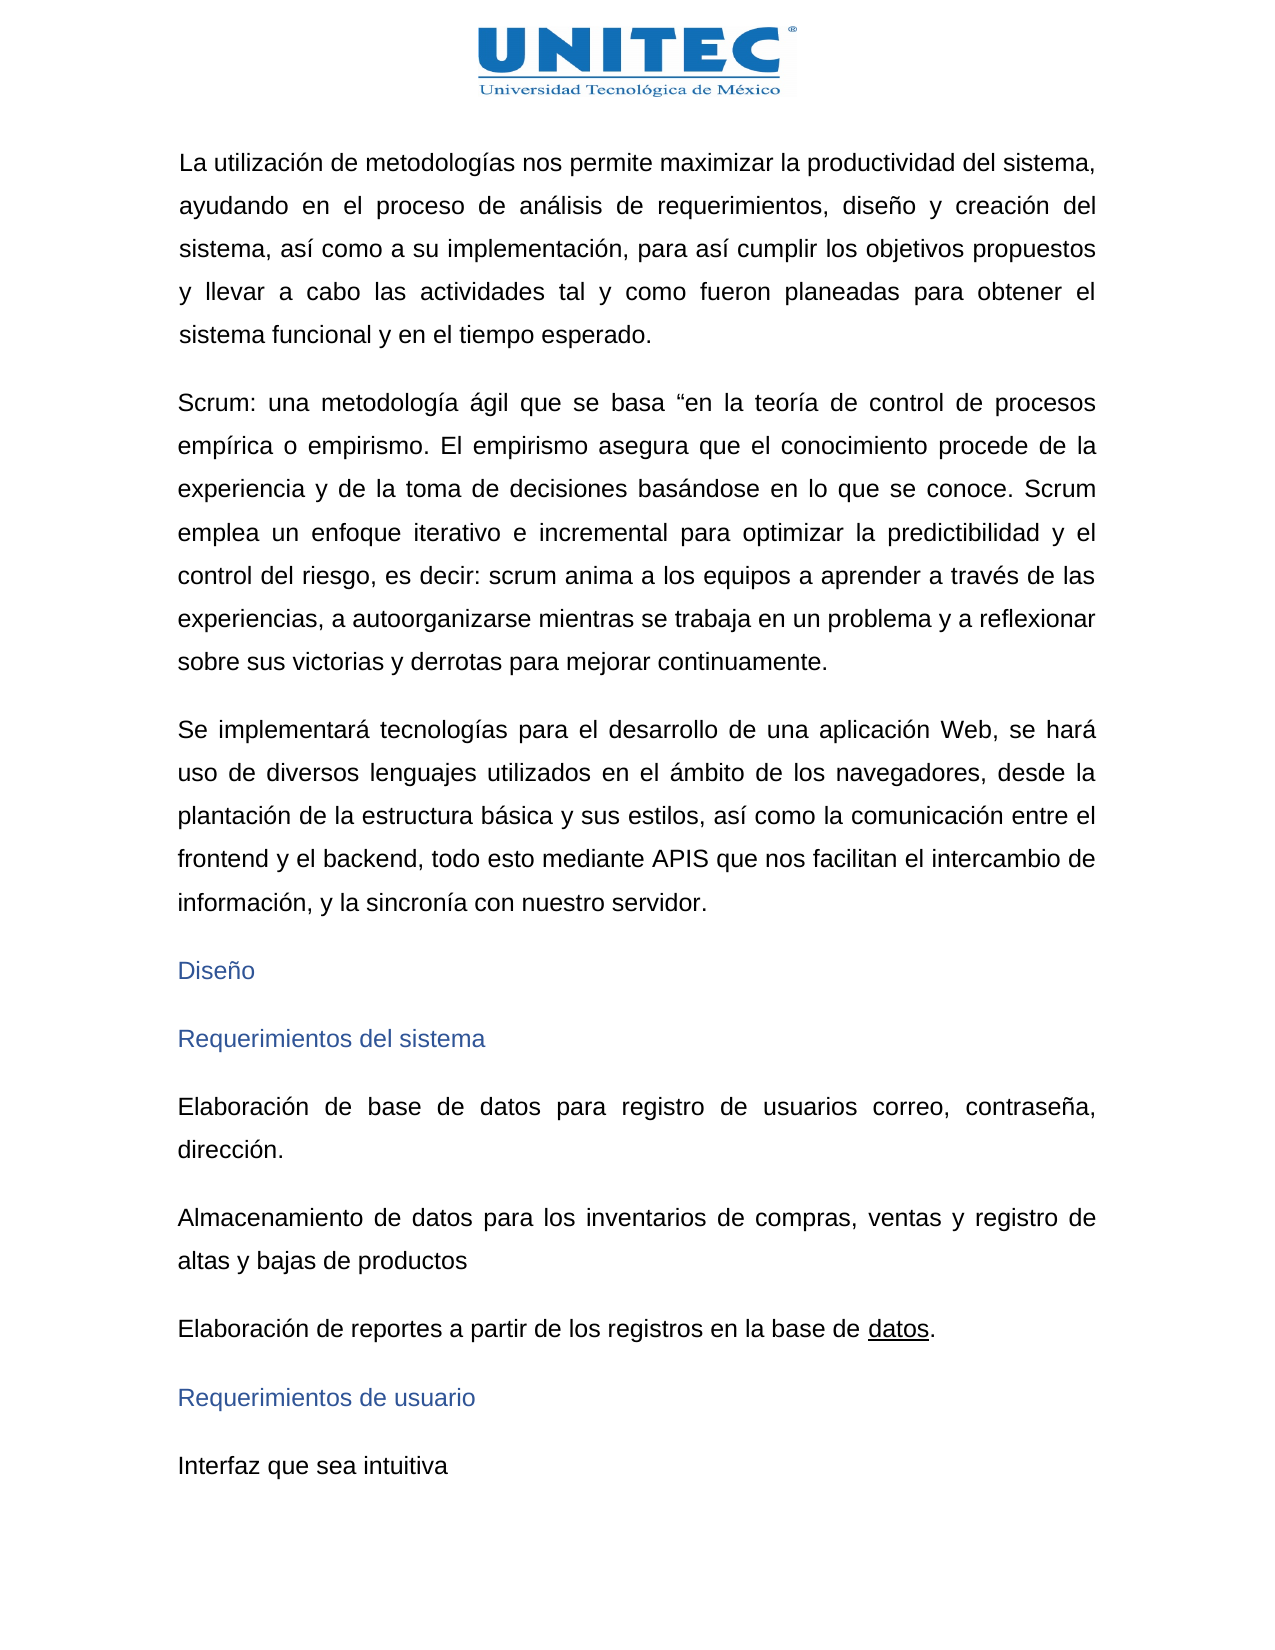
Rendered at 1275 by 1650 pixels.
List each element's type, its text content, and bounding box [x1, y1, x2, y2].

text La utilización de metodologías nos permite maximizar la productividad del sistema, ayudando en el proceso de análisis de requerimientos, diseño y creación del sistema, así como a su implementación, para así cumplir los objetivos propuestos y llevar a cabo las actividades tal y como fueron planeadas para obtener el sistema funcional y en el tiempo esperado. [179, 148, 1098, 349]
subtitle Requerimientos de usuario [177, 1383, 1098, 1411]
text Se implementará tecnologías para el desarrollo de una aplicación Web, se hará uso de diversos lenguajes utilizados en el ámbito de los navegadores, desde la plantación de la estructura básica y sus estilos, así como la comunicación entre el frontend y el backend, todo esto mediante APIS que nos facilitan el intercambio de información, y la sincronía con nuestro servidor. [177, 715, 1098, 916]
text Almacenamiento de datos para los inventarios de compras, ventas y registro de altas y bajas de productos [177, 1203, 1098, 1275]
text Interfaz que sea intuitiva [177, 1451, 1098, 1479]
subtitle Requerimientos del sistema [177, 1024, 1098, 1053]
subtitle Diseño [177, 956, 1098, 984]
text Elaboración de reportes a partir de los registros en la base de datos. [177, 1314, 1098, 1343]
text Elaboración de base de datos para registro de usuarios correo, contraseña, dirección. [177, 1092, 1098, 1164]
text Scrum: una metodología ágil que se basa “en la teoría de control de procesos empírica o empirismo. El empirismo asegura que el conocimiento procede de la experiencia y de la toma de decisiones basándose en lo que se conoce. Scrum emplea un enfoque iterativo e incremental para optimizar la predictibilidad y el control del riesgo, es decir: scrum anima a los equipos a aprender a través de las experiencias, a autoorganizarse mientras se trabaja en un problema y a reflexionar sobre sus victorias y derrotas para mejorar continuamente. [177, 388, 1098, 676]
picture [478, 26, 797, 97]
